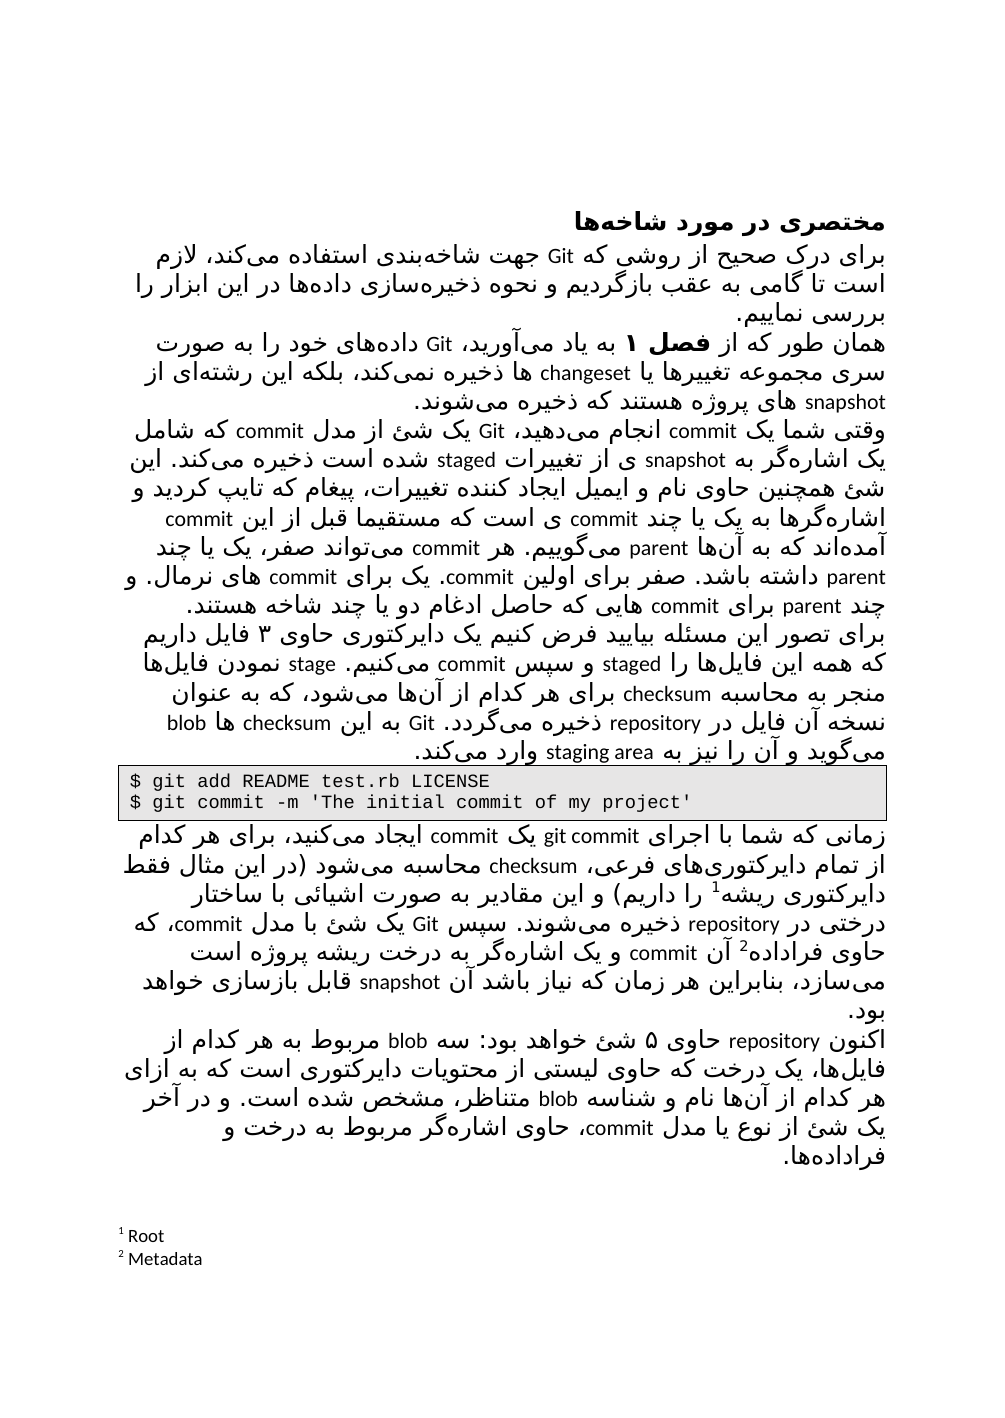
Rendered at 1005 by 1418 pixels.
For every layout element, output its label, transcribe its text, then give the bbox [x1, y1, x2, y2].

text وقتی شما یک commit انجام می‌دهید، Git یک شئ از مدل commit که شامل یک اشاره‌گر به snapshot ی از تغییرات staged شده است ذخیره می‌کند. این شئ همچنین حاوی نام و ایمیل ایجاد کننده تغییرات، پیغام که تایپ کردید و اشاره‌گرها به یک یا چند commit ی است که مستقیما قبل از این commit‌ آمده‌اند که به آن‌ها parent می‌گوییم. هر commit می‌تواند صفر، یک یا چند parent داشته باشد. صفر برای اولین commit. یک برای commit های نرمال. و چند parent برای commit هایی که حاصل ادغام دو یا چند شاخه هستند. [118, 415, 886, 619]
table_header $ git add README test.rb LICENSE $ git commit -m 'The initial commit of my project' [119, 766, 886, 820]
text برای درک صحیح از روشی که Git جهت شاخه‌بندی استفاده می‌کند، لازم است تا گامی به عقب بازگردیم و نحوه ذخیره‌سازی داده‌ها در این ابزار را بررسی نماییم. [118, 240, 886, 328]
subtitle مختصری در مورد شاخه‌ها [118, 207, 886, 236]
text برای تصور این مسئله بیایید فرض کنیم یک دایرکتوری حاوی ۳ فایل داریم که همه این فایل‌ها را staged و سپس commit می‌کنیم. stage نمودن فایل‌ها منجر به محاسبه checksum برای هر کدام از آن‌ها می‌شود، که به عنوان نسخه آن فایل در repository ذخیره می‌گردد. Git به این checksum ها blob می‌گوید و آن را نیز به staging area وارد می‌کند. [118, 619, 886, 765]
text زمانی که شما با اجرای git commit یک commit ایجاد می‌کنید، برای هر کدام از تمام دایرکتوری‌های فرعی، checksum محاسبه می‌شود (در این مثال فقط دایرکتوری ریشه را داریم) و این مقادیر به صورت اشیائی با ساختار درختی در repository ذخیره می‌شوند. سپس Git یک شئ با مدل commit، که حاوی فراداده آن commit و یک اشاره‌گر به درخت ریشه پروژه است می‌سازد، بنابراین هر زمان که نیاز باشد آن snapshot‌ قابل بازسازی خواهد بود. [118, 821, 886, 1025]
text اکنون repository حاوی ۵ شئ خواهد بود: سه blob مربوط به هر کدام از فایل‌ها، یک درخت که حاوی لیستی از محتویات دایرکتوری است که به ازای هر کدام از آن‌ها نام و شناسه blob متناظر، مشخص شده است. و در آخر یک شئ از نوع یا مدل commit، حاوی اشاره‌گر مربوط به درخت و فراداده‌ها. [118, 1025, 886, 1171]
text همان طور که از فصل ۱ به یاد می‌آورید، Git داده‌های خود را به صورت سری مجموعه تغییرها یا changeset ها ذخیره نمی‌کند، بلکه این رشته‌ای از snapshot های پروژه هستند که ذخیره می‌شوند. [118, 328, 886, 415]
